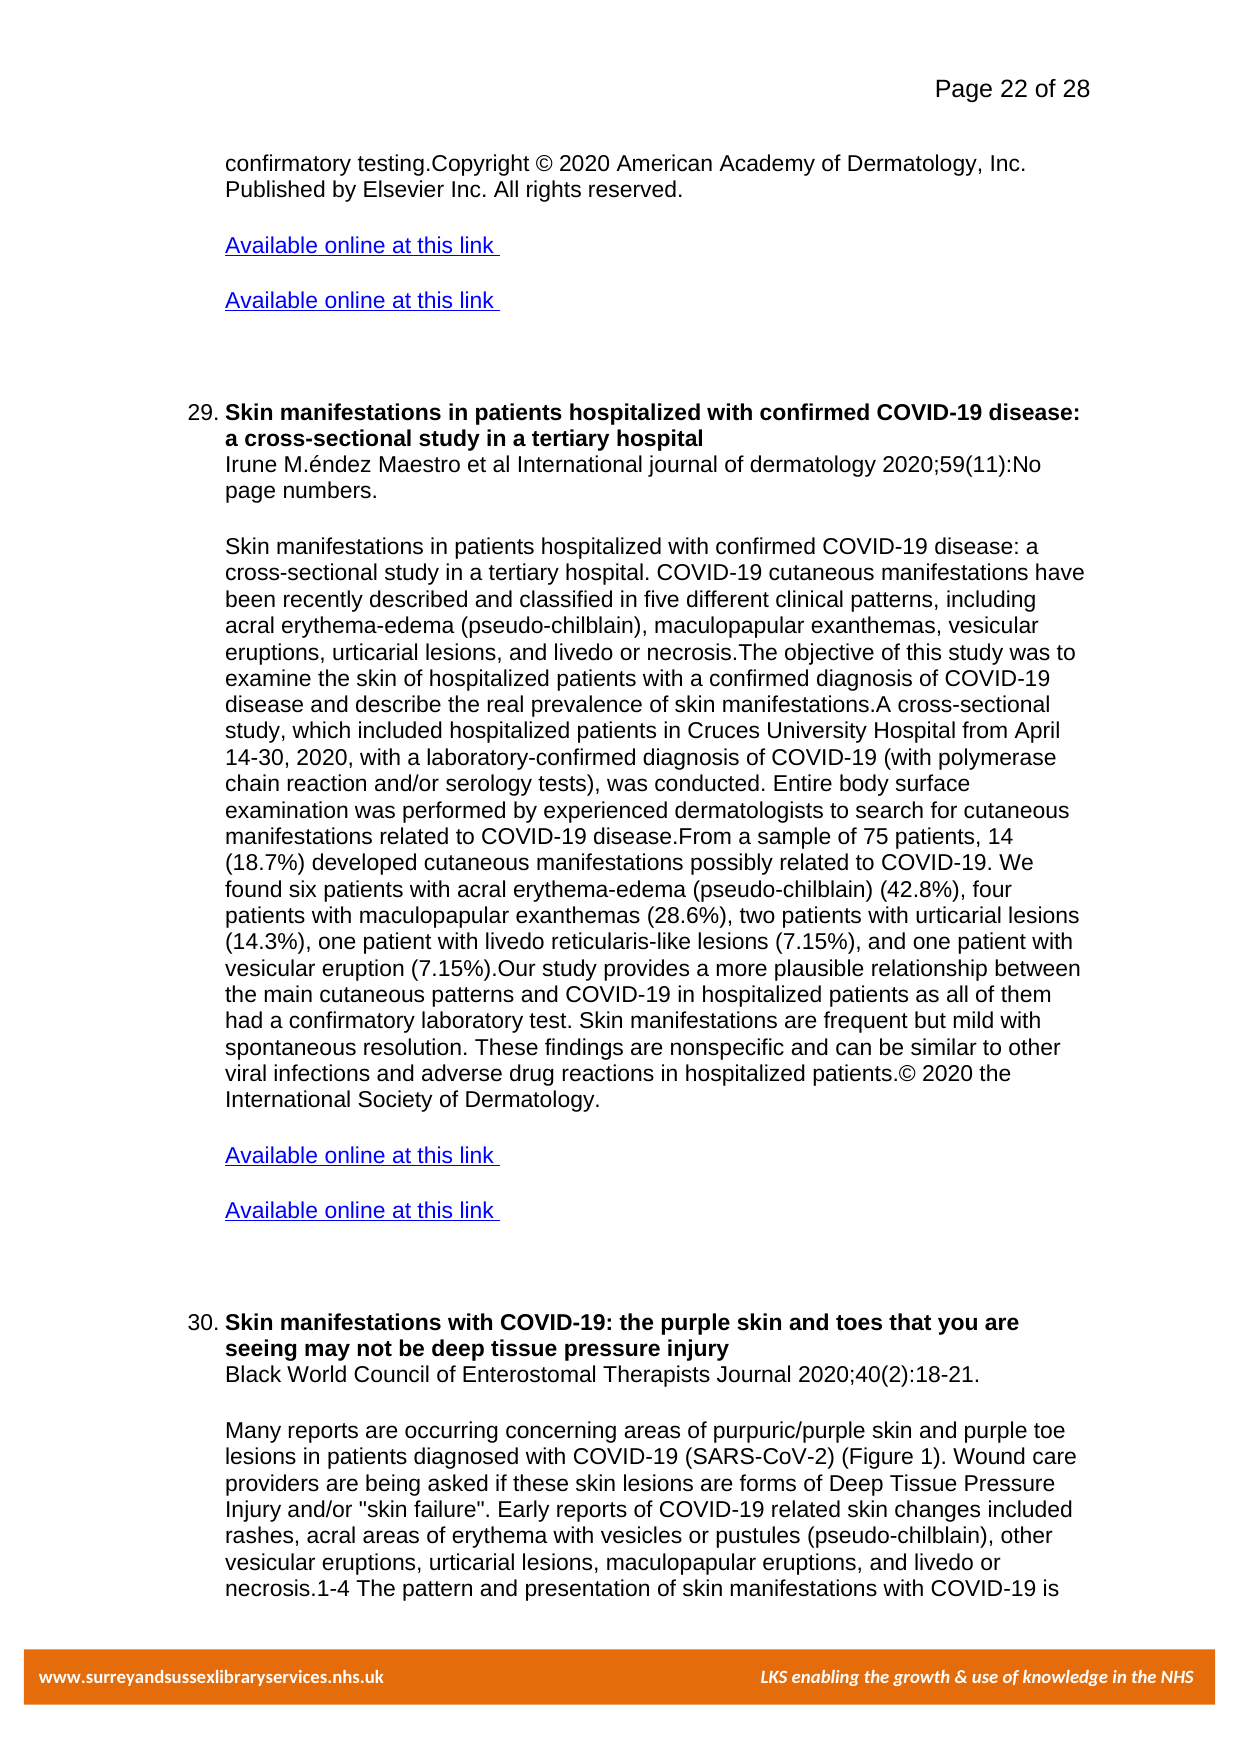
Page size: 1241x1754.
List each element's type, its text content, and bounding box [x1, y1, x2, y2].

list Skin manifestations in patients hospitalized with confirmed COVID-19 disease: a cross-sectional study in a tertiary hospital Irune M.éndez Maestro et al International journal of dermatology 2020;59(11):No page numbers. [187, 398, 1090, 504]
text Available online at this link [225, 1197, 1090, 1224]
text Skin manifestations in patients hospitalized with confirmed COVID-19 disease: a cross-sectional study in a tertiary hospital. COVID-19 cutaneous manifestations have been recently described and classified in five different clinical patterns, including acral erythema-edema (pseudo-chilblain), maculopapular exanthemas, vesicular eruptions, urticarial lesions, and livedo or necrosis.The objective of this study was to examine the skin of hospitalized patients with a confirmed diagnosis of COVID-19 disease and describe the real prevalence of skin manifestations.A cross-sectional study, which included hospitalized patients in Cruces University Hospital from April 14-30, 2020, with a laboratory-confirmed diagnosis of COVID-19 (with polymerase chain reaction and/or serology tests), was conducted. Entire body surface examination was performed by experienced dermatologists to search for cutaneous manifestations related to COVID-19 disease.From a sample of 75 patients, 14 (18.7%) developed cutaneous manifestations possibly related to COVID-19. We found six patients with acral erythema-edema (pseudo-chilblain) (42.8%), four patients with maculopapular exanthemas (28.6%), two patients with urticarial lesions (14.3%), one patient with livedo reticularis-like lesions (7.15%), and one patient with vesicular eruption (7.15%).Our study provides a more plausible relationship between the main cutaneous patterns and COVID-19 in hospitalized patients as all of them had a confirmatory laboratory test. Skin manifestations are frequent but mild with spontaneous resolution. These findings are nonspecific and can be similar to other viral infections and adverse drug reactions in hospitalized patients.© 2020 the International Society of Dermatology. [225, 533, 1090, 1113]
text Available online at this link [225, 232, 1090, 258]
text Available online at this link [225, 1142, 1090, 1168]
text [225, 1417, 1090, 1601]
list Skin manifestations with COVID-19: the purple skin and toes that you are seeing may not be deep tissue pressure injury Black World Council of Enterostomal Therapists Journal 2020;40(2):18-21. [187, 1308, 1090, 1388]
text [225, 150, 1090, 203]
text Available online at this link [225, 287, 1090, 314]
